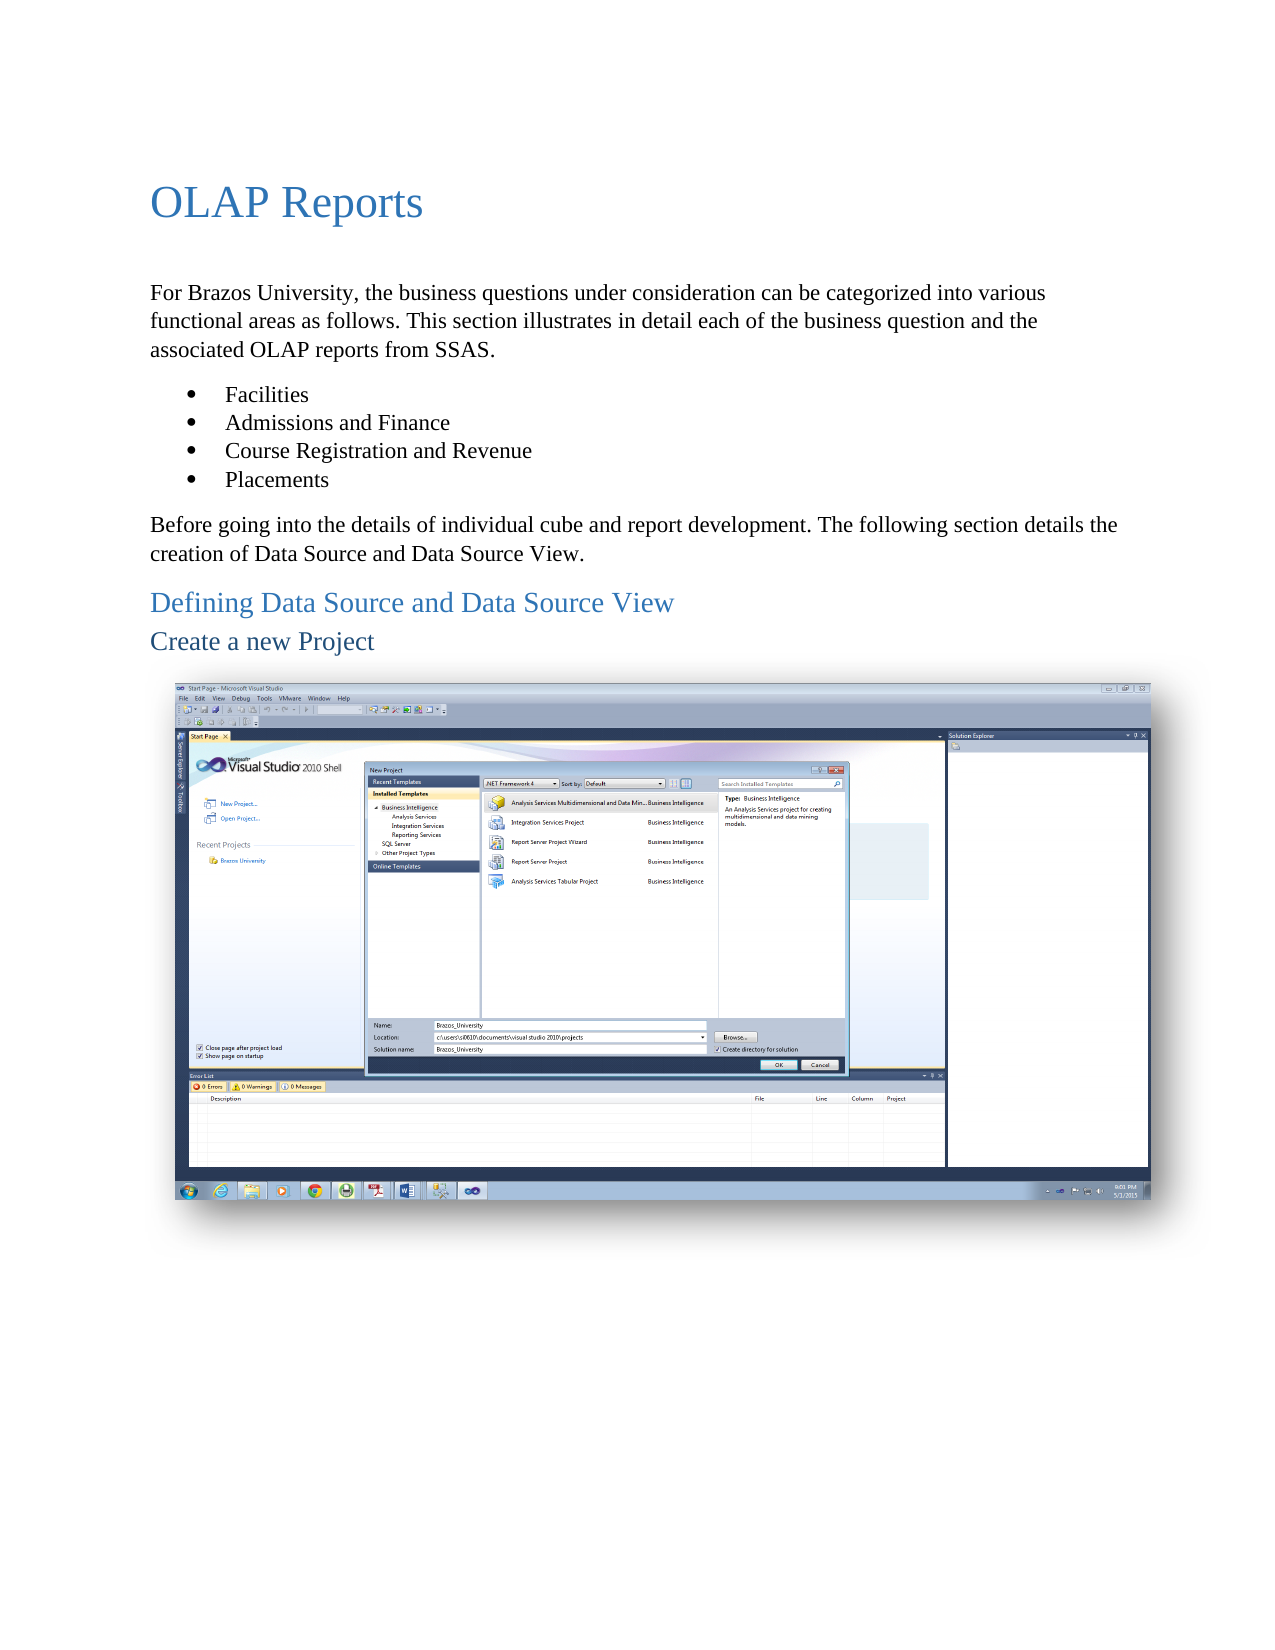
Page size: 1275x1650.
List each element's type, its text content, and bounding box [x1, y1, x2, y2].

subtitle OLAP Reports [150, 175, 1125, 228]
list Facilities [187, 381, 1125, 407]
subtitle Create a new Project [150, 625, 1125, 656]
list Course Registration and Revenue [187, 438, 1125, 464]
text For Brazos University, the business questions under consideration can be categorized into various functional areas as follows. This section illustrates in detail each of the business question and the associated OLAP reports from SSAS. [150, 279, 1125, 362]
subtitle Defining Data Source and Data Source View [150, 585, 1125, 618]
text Before going into the details of individual cube and report development. The following section details the creation of Data Source and Data Source View. [150, 511, 1125, 566]
list Placements [187, 466, 1125, 492]
list Admissions and Finance [187, 409, 1125, 436]
picture [175, 683, 1151, 1200]
